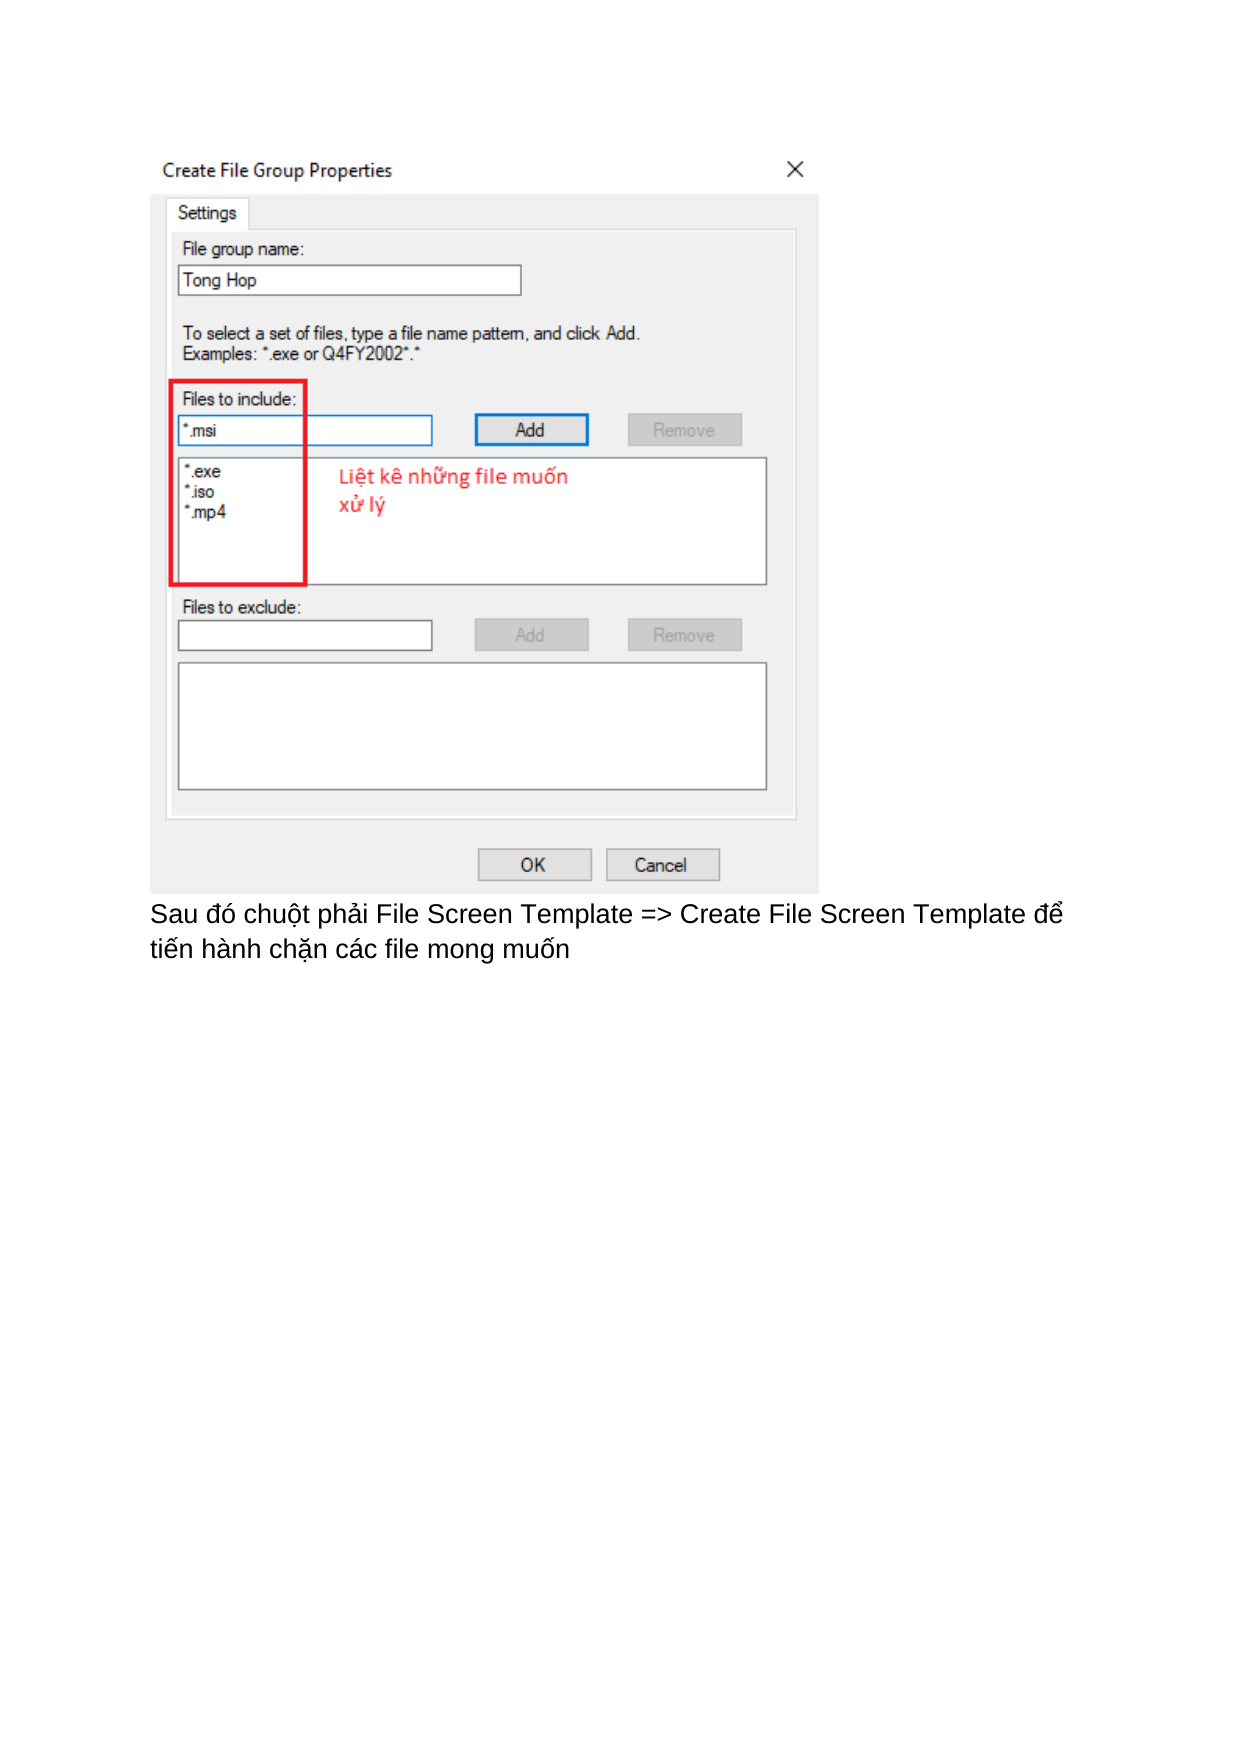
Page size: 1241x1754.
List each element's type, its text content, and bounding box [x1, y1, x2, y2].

text Sau đó chuột phải File Screen Template => Create File Screen Template để tiến hành chặn các file mong muốn [150, 898, 1090, 965]
picture [150, 150, 819, 894]
